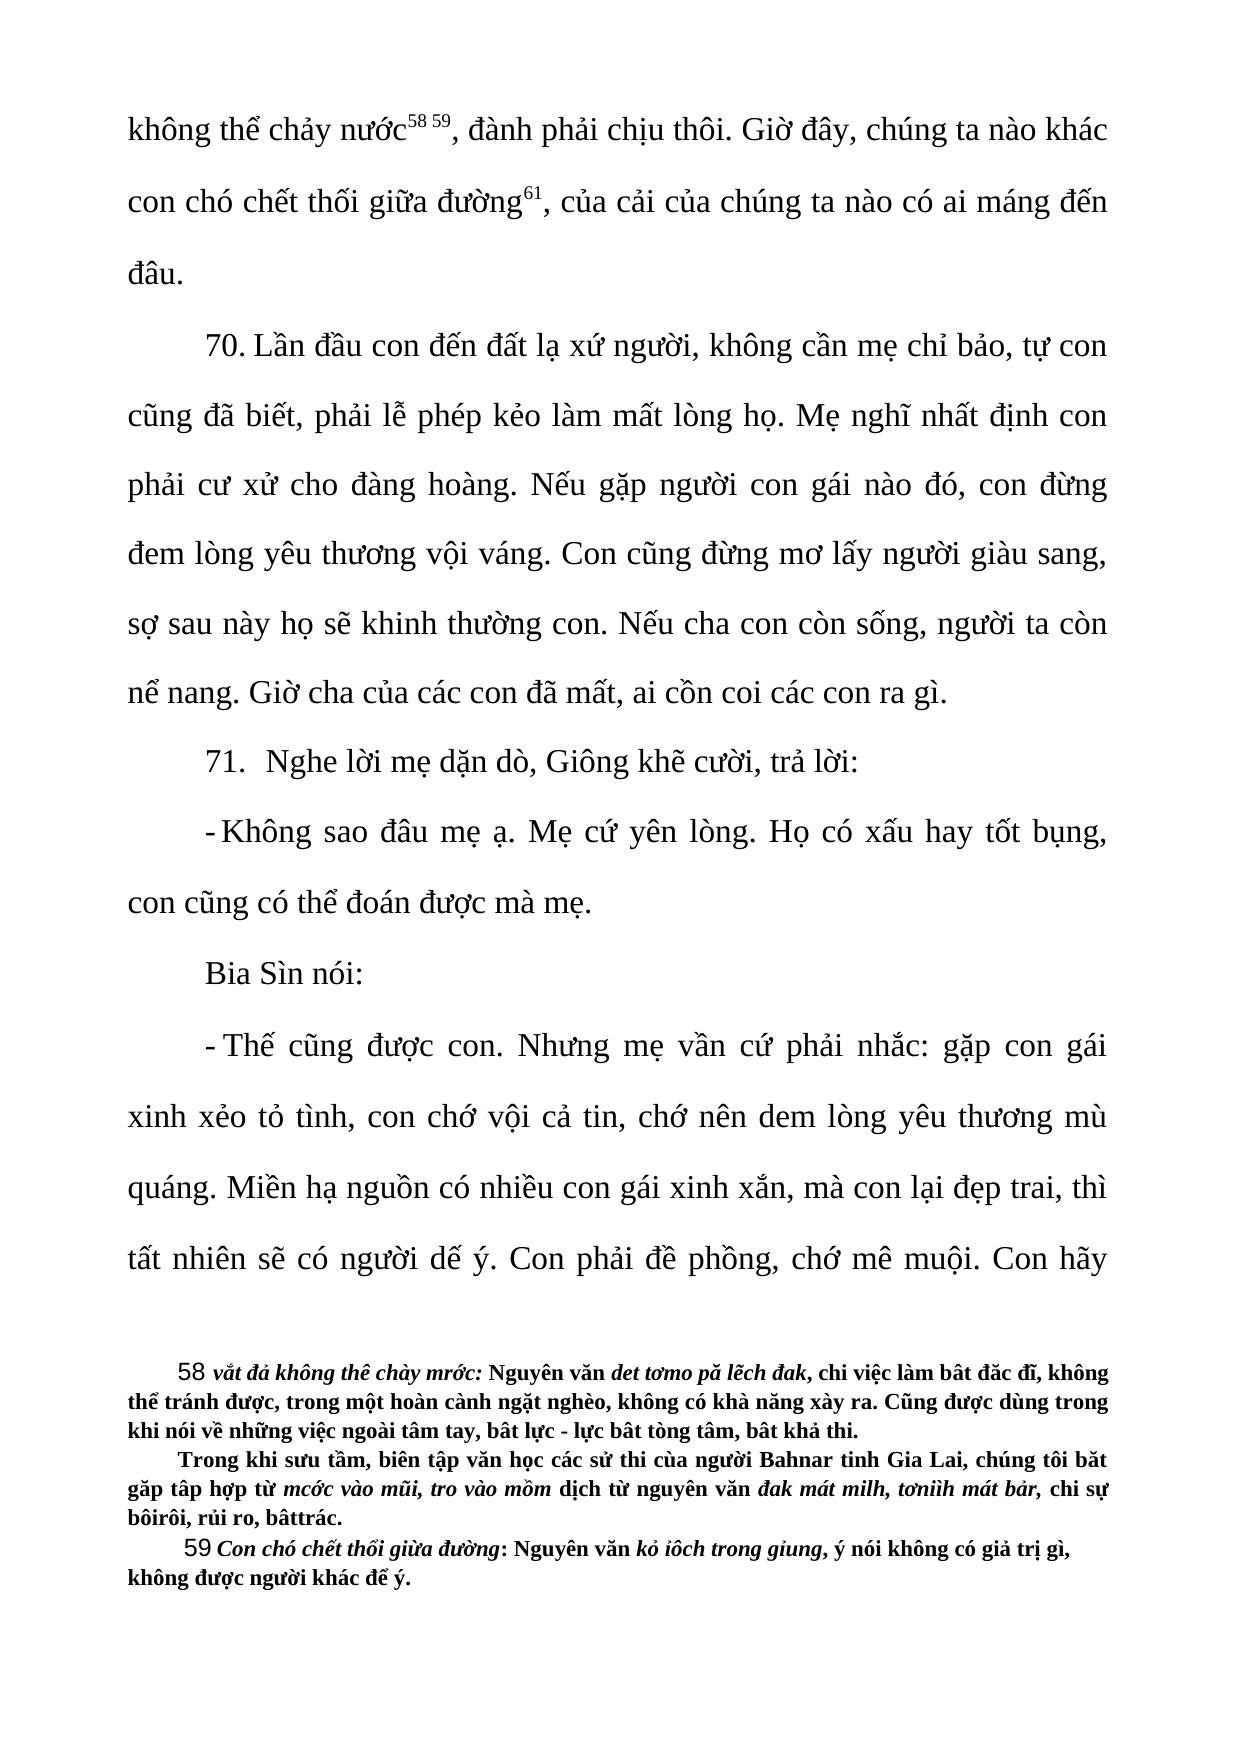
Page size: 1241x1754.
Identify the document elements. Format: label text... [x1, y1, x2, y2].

text Bia Sìn nói: [127, 954, 1109, 992]
list Lần đầu con đến đất lạ xứ người, không cần mẹ chỉ bảo, tự con cũng đã biết, phải lễ phép kẻo làm mất lòng họ. Mẹ nghĩ nhất định con phải cư xử cho đàng hoàng. Nếu gặp người con gái nào đó, con đừng đem lòng yêu thương vội váng. Con cũng đừng mơ lấy người giàu sang, sợ sau này họ sẽ khinh thường con. Nếu cha con còn sống, người ta còn nể nang. Giờ cha của các con đã mất, ai cồn coi các con ra gì. [127, 326, 1109, 711]
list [127, 1025, 1109, 1277]
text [127, 109, 1109, 292]
list Nghe lời mẹ dặn dò, Giông khẽ cười, trả lời: [127, 742, 1109, 780]
list Không sao đâu mẹ ạ. Mẹ cứ yên lòng. Họ có xấu hay tốt bụng, con cũng có thể đoán được mà mẹ. [127, 811, 1109, 921]
